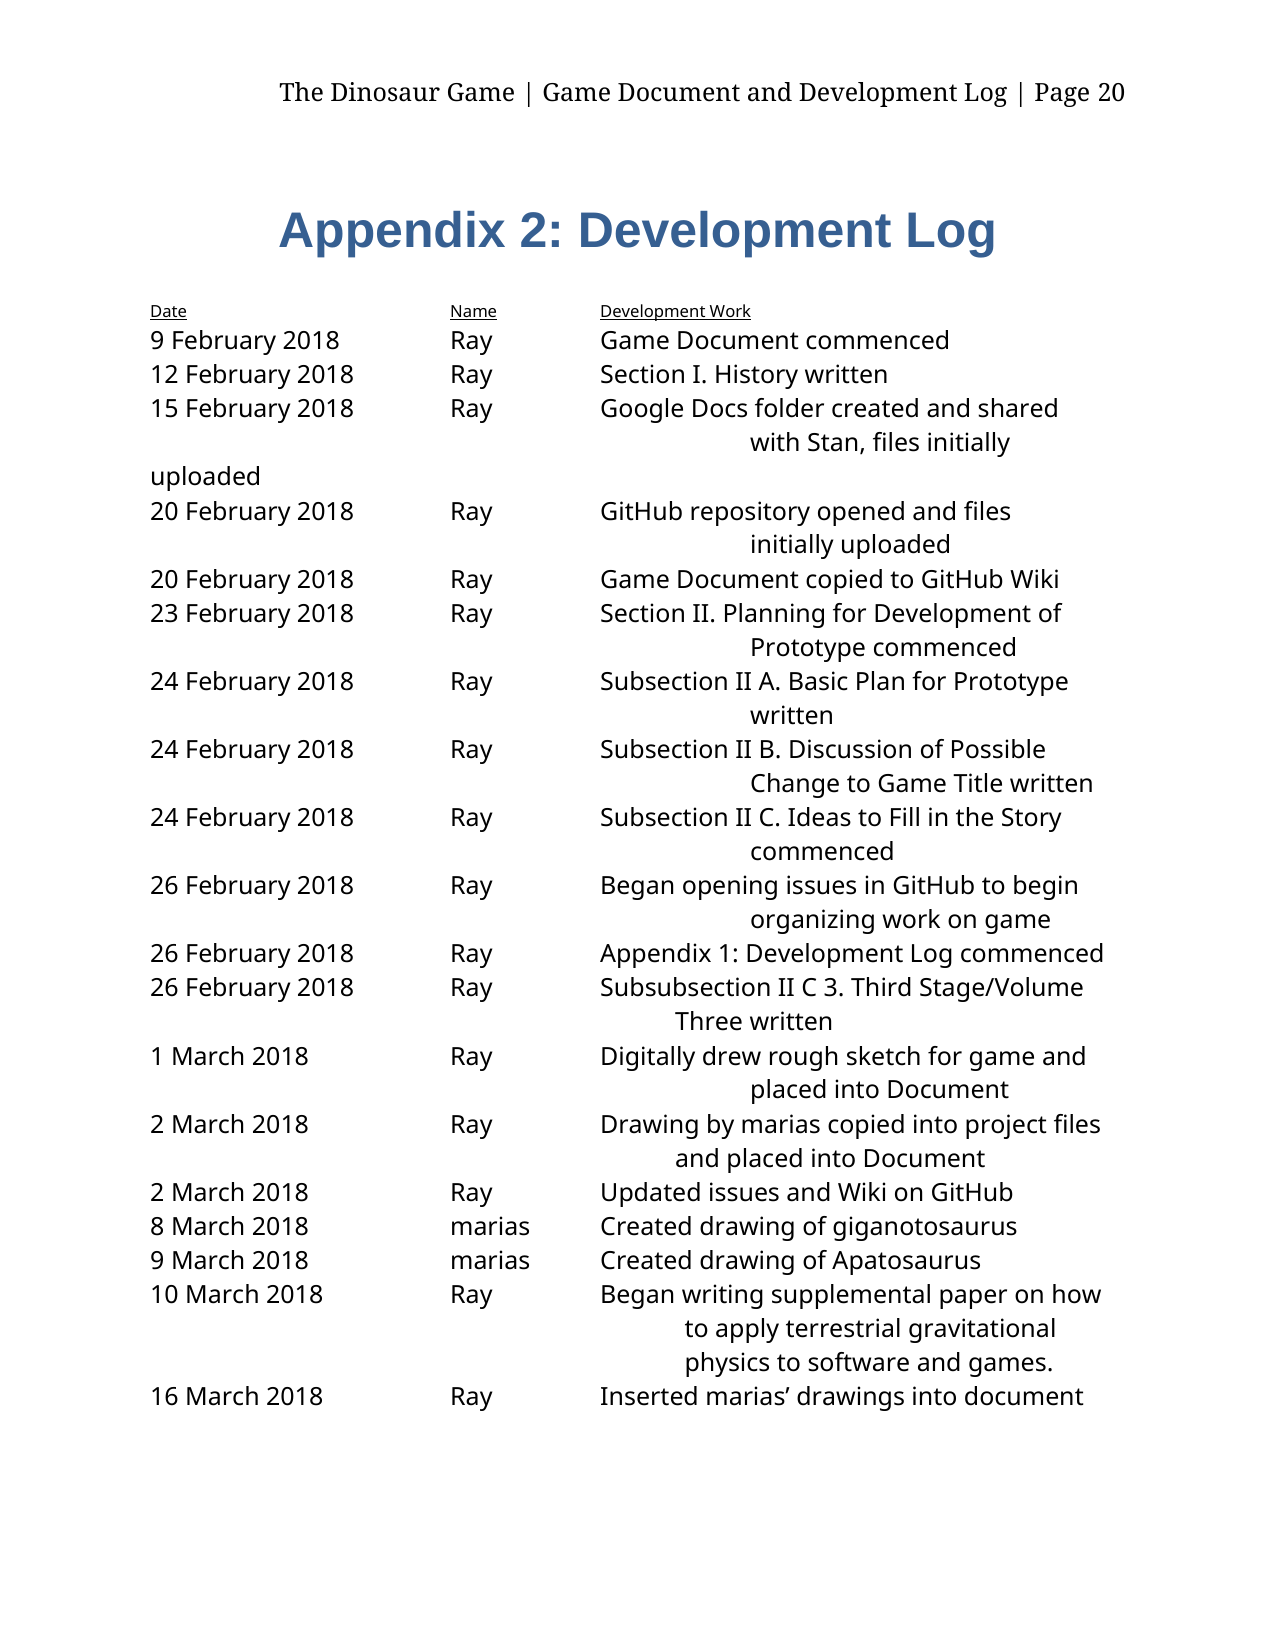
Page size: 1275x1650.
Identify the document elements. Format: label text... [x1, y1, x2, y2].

text 1 March 2018 Ray Digitally drew rough sketch for game and placed into Document [150, 1038, 1125, 1106]
text 20 February 2018 Ray GitHub repository opened and files initially uploaded [150, 493, 1125, 561]
text 12 February 2018 Ray Section I. History written [150, 357, 1125, 391]
text 8 March 2018 marias Created drawing of giganotosaurus [150, 1208, 1125, 1242]
text 26 February 2018 Ray Appendix 1: Development Log commenced [150, 936, 1125, 970]
text 10 March 2018 Ray Began writing supplemental paper on how to apply terrestrial gravitational physics to software and games. [150, 1277, 1125, 1379]
text 9 March 2018 marias Created drawing of Apatosaurus [150, 1242, 1125, 1277]
text 15 February 2018 Ray Google Docs folder created and shared with Stan, files initially uploaded [150, 391, 1125, 493]
text 26 February 2018 Ray Began opening issues in GitHub to begin organizing work on game [150, 868, 1125, 936]
text 23 February 2018 Ray Section II. Planning for Development of Prototype commenced [150, 595, 1125, 663]
text 24 February 2018 Ray Subsection II A. Basic Plan for Prototype written [150, 663, 1125, 732]
text 16 March 2018 Ray Inserted marias’ drawings into document [150, 1379, 1125, 1413]
text 2 March 2018 Ray Drawing by marias copied into project files and placed into Document [150, 1106, 1125, 1174]
text Date Name Development Work [150, 300, 1125, 323]
text 26 February 2018 Ray Subsubsection II C 3. Third Stage/Volume Three written [150, 970, 1125, 1038]
text 2 March 2018 Ray Updated issues and Wiki on GitHub [150, 1174, 1125, 1208]
text 24 February 2018 Ray Subsection II B. Discussion of Possible Change to Game Title written [150, 732, 1125, 800]
text 20 February 2018 Ray Game Document copied to GitHub Wiki [150, 561, 1125, 595]
text 9 February 2018 Ray Game Document commenced [150, 323, 1125, 357]
subtitle Appendix 2: Development Log [150, 200, 1125, 257]
text 24 February 2018 Ray Subsection II C. Ideas to Fill in the Story commenced [150, 800, 1125, 868]
